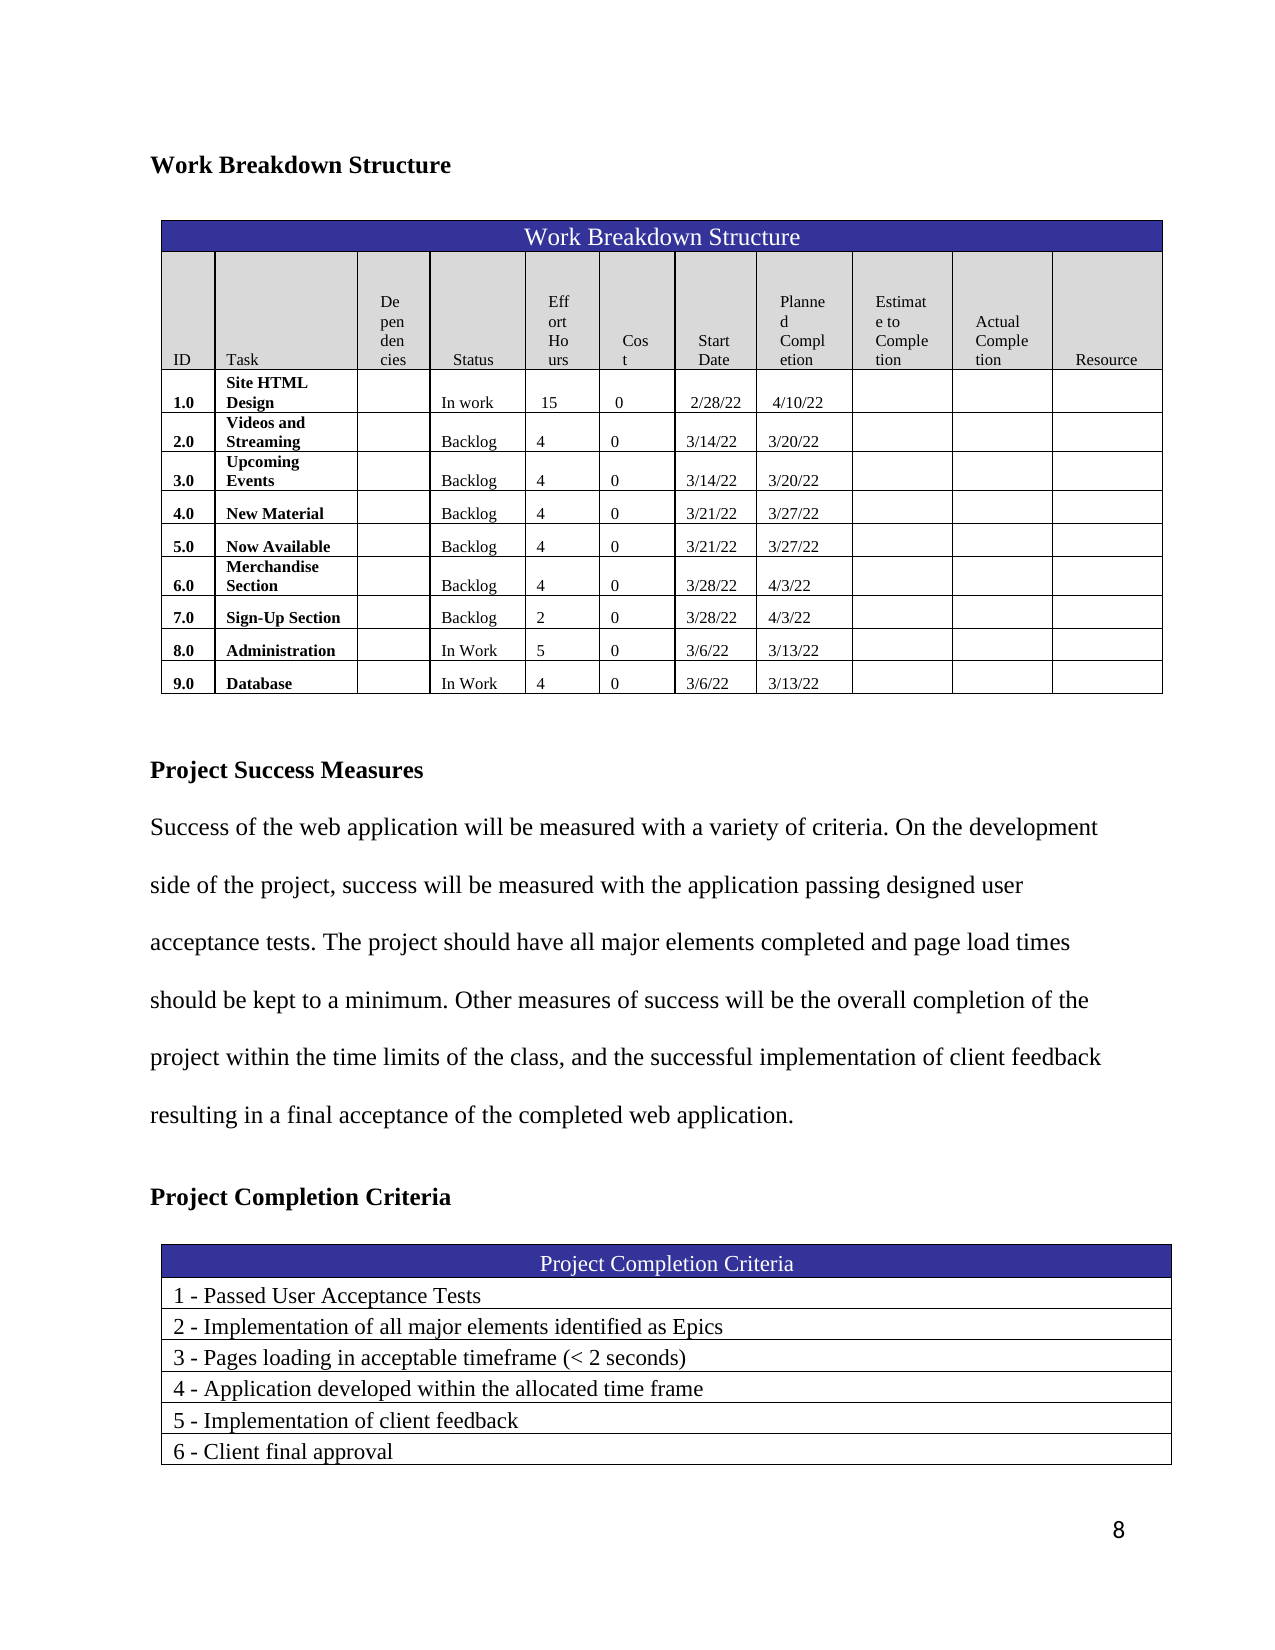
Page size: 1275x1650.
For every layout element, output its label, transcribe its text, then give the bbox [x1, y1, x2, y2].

table_cell 4 - Application developed within the allocated time frame [162, 1372, 1171, 1402]
table_cell [1053, 452, 1162, 490]
table_cell Effort Hours [526, 252, 599, 369]
table_cell 3 - Pages loading in acceptable timeframe (< 2 seconds) [162, 1340, 1171, 1371]
table_cell 4 [526, 452, 599, 490]
table_cell Administration [216, 629, 357, 660]
table_cell Start Date [676, 252, 756, 369]
table_cell Estimate to Completion [853, 252, 952, 369]
table_cell [953, 370, 1052, 412]
table_cell In Work [431, 661, 525, 693]
table_cell [1053, 629, 1162, 660]
table_cell [853, 413, 952, 451]
table_cell 4/3/22 [757, 596, 852, 627]
table_cell Database [216, 661, 357, 693]
table_cell ID [162, 252, 214, 369]
table_cell 3/6/22 [676, 629, 756, 660]
table_cell 0 [600, 524, 674, 556]
table_cell 1 - Passed User Acceptance Tests [162, 1278, 1171, 1308]
table_cell 3/20/22 [757, 452, 852, 490]
table_cell 2 - Implementation of all major elements identified as Epics [162, 1309, 1171, 1339]
table_cell 0 [600, 452, 674, 490]
table_cell 0 [600, 491, 674, 523]
table_cell [1053, 370, 1162, 412]
table_cell 2/28/22 [676, 370, 756, 412]
table_cell [358, 629, 429, 660]
table_cell 6 - Client final approval [162, 1434, 1171, 1464]
table_cell 5 - Implementation of client feedback [162, 1403, 1171, 1433]
table_cell 4/10/22 [757, 370, 852, 412]
table_cell [853, 524, 952, 556]
table_cell 3/13/22 [757, 629, 852, 660]
table_cell [358, 491, 429, 523]
table_header Work Breakdown Structure [162, 221, 1162, 251]
table_cell Upcoming Events [216, 452, 357, 490]
table_cell 0 [600, 661, 674, 693]
table_cell Dependencies [358, 252, 429, 369]
text Work Breakdown Structure [150, 150, 1125, 179]
table_cell 4 [526, 524, 599, 556]
table_cell Now Available [216, 524, 357, 556]
table_cell [1053, 596, 1162, 627]
table_cell 5 [526, 629, 599, 660]
table_cell 4 [526, 557, 599, 595]
table_cell Backlog [431, 596, 525, 627]
table_cell Backlog [431, 557, 525, 595]
table_cell New Material [216, 491, 357, 523]
table_cell Planned Completion [757, 252, 852, 369]
table_cell 3/20/22 [757, 413, 852, 451]
table_cell [358, 452, 429, 490]
table_cell Merchandise Section [216, 557, 357, 595]
table_cell Actual Completion [953, 252, 1052, 369]
table_cell 3/6/22 [676, 661, 756, 693]
table_cell [853, 452, 952, 490]
table_cell [953, 413, 1052, 451]
table_cell Task [216, 252, 357, 369]
table_cell [853, 491, 952, 523]
table_cell 0 [600, 557, 674, 595]
table_cell 0 [600, 629, 674, 660]
table_cell [853, 370, 952, 412]
table_header Project Completion Criteria [162, 1245, 1171, 1277]
table_cell [358, 370, 429, 412]
table_cell [953, 629, 1052, 660]
table_cell [953, 661, 1052, 693]
table_cell Site HTML Design [216, 370, 357, 412]
table_cell Resource [1053, 252, 1162, 369]
table_cell [1053, 661, 1162, 693]
text Success of the web application will be measured with a variety of criteria. On the development side of the project, success will be measured with the application passing designed user acceptance tests. The project should have all major elements completed and page load times should be kept to a minimum. Other measures of success will be the overall completion of the project within the time limits of the class, and the successful implementation of client feedback resulting in a final acceptance of the completed web application. [150, 812, 1125, 1128]
table_cell 3/28/22 [676, 557, 756, 595]
table_cell [853, 629, 952, 660]
table_cell Backlog [431, 524, 525, 556]
table_cell [953, 491, 1052, 523]
table_cell 2 [526, 596, 599, 627]
table_cell 3/27/22 [757, 491, 852, 523]
table_cell 4 [526, 661, 599, 693]
table_cell [358, 413, 429, 451]
table_cell [853, 557, 952, 595]
table_cell [853, 596, 952, 627]
table_cell 2.0 [162, 413, 214, 451]
table_cell [953, 452, 1052, 490]
table_cell 9.0 [162, 661, 214, 693]
table_cell 4 [526, 491, 599, 523]
table_cell 7.0 [162, 596, 214, 627]
table_cell [953, 524, 1052, 556]
subtitle Project Completion Criteria [150, 1182, 1125, 1211]
table_cell Cost [600, 252, 674, 369]
table_cell 3/14/22 [676, 452, 756, 490]
table_cell 4 [526, 413, 599, 451]
table_cell Backlog [431, 413, 525, 451]
table_cell [1053, 413, 1162, 451]
table_cell [358, 596, 429, 627]
table_cell 0 [600, 596, 674, 627]
table_cell Status [431, 252, 525, 369]
table_cell 3/28/22 [676, 596, 756, 627]
table_cell [953, 557, 1052, 595]
table_cell 0 [600, 370, 674, 412]
table_cell 1.0 [162, 370, 214, 412]
table_cell In Work [431, 629, 525, 660]
table_cell 4.0 [162, 491, 214, 523]
table_cell [1053, 524, 1162, 556]
table_cell 3/21/22 [676, 524, 756, 556]
table_cell [1053, 557, 1162, 595]
table_cell 6.0 [162, 557, 214, 595]
table_cell [1053, 491, 1162, 523]
table_cell 0 [600, 413, 674, 451]
table_cell 3/27/22 [757, 524, 852, 556]
table_cell 3/21/22 [676, 491, 756, 523]
table_cell [853, 661, 952, 693]
table_cell [953, 596, 1052, 627]
table_cell Videos and Streaming [216, 413, 357, 451]
table_cell In work [431, 370, 525, 412]
table_cell Backlog [431, 452, 525, 490]
table_cell [358, 524, 429, 556]
table_cell 3/14/22 [676, 413, 756, 451]
table_cell 15 [526, 370, 599, 412]
table_cell [358, 557, 429, 595]
table_cell Backlog [431, 491, 525, 523]
subtitle Project Success Measures [150, 755, 1125, 783]
table_cell [358, 661, 429, 693]
table_cell Sign-Up Section [216, 596, 357, 627]
table_cell 8.0 [162, 629, 214, 660]
table_cell 3/13/22 [757, 661, 852, 693]
table_cell 4/3/22 [757, 557, 852, 595]
table_cell 3.0 [162, 452, 214, 490]
table_cell 5.0 [162, 524, 214, 556]
